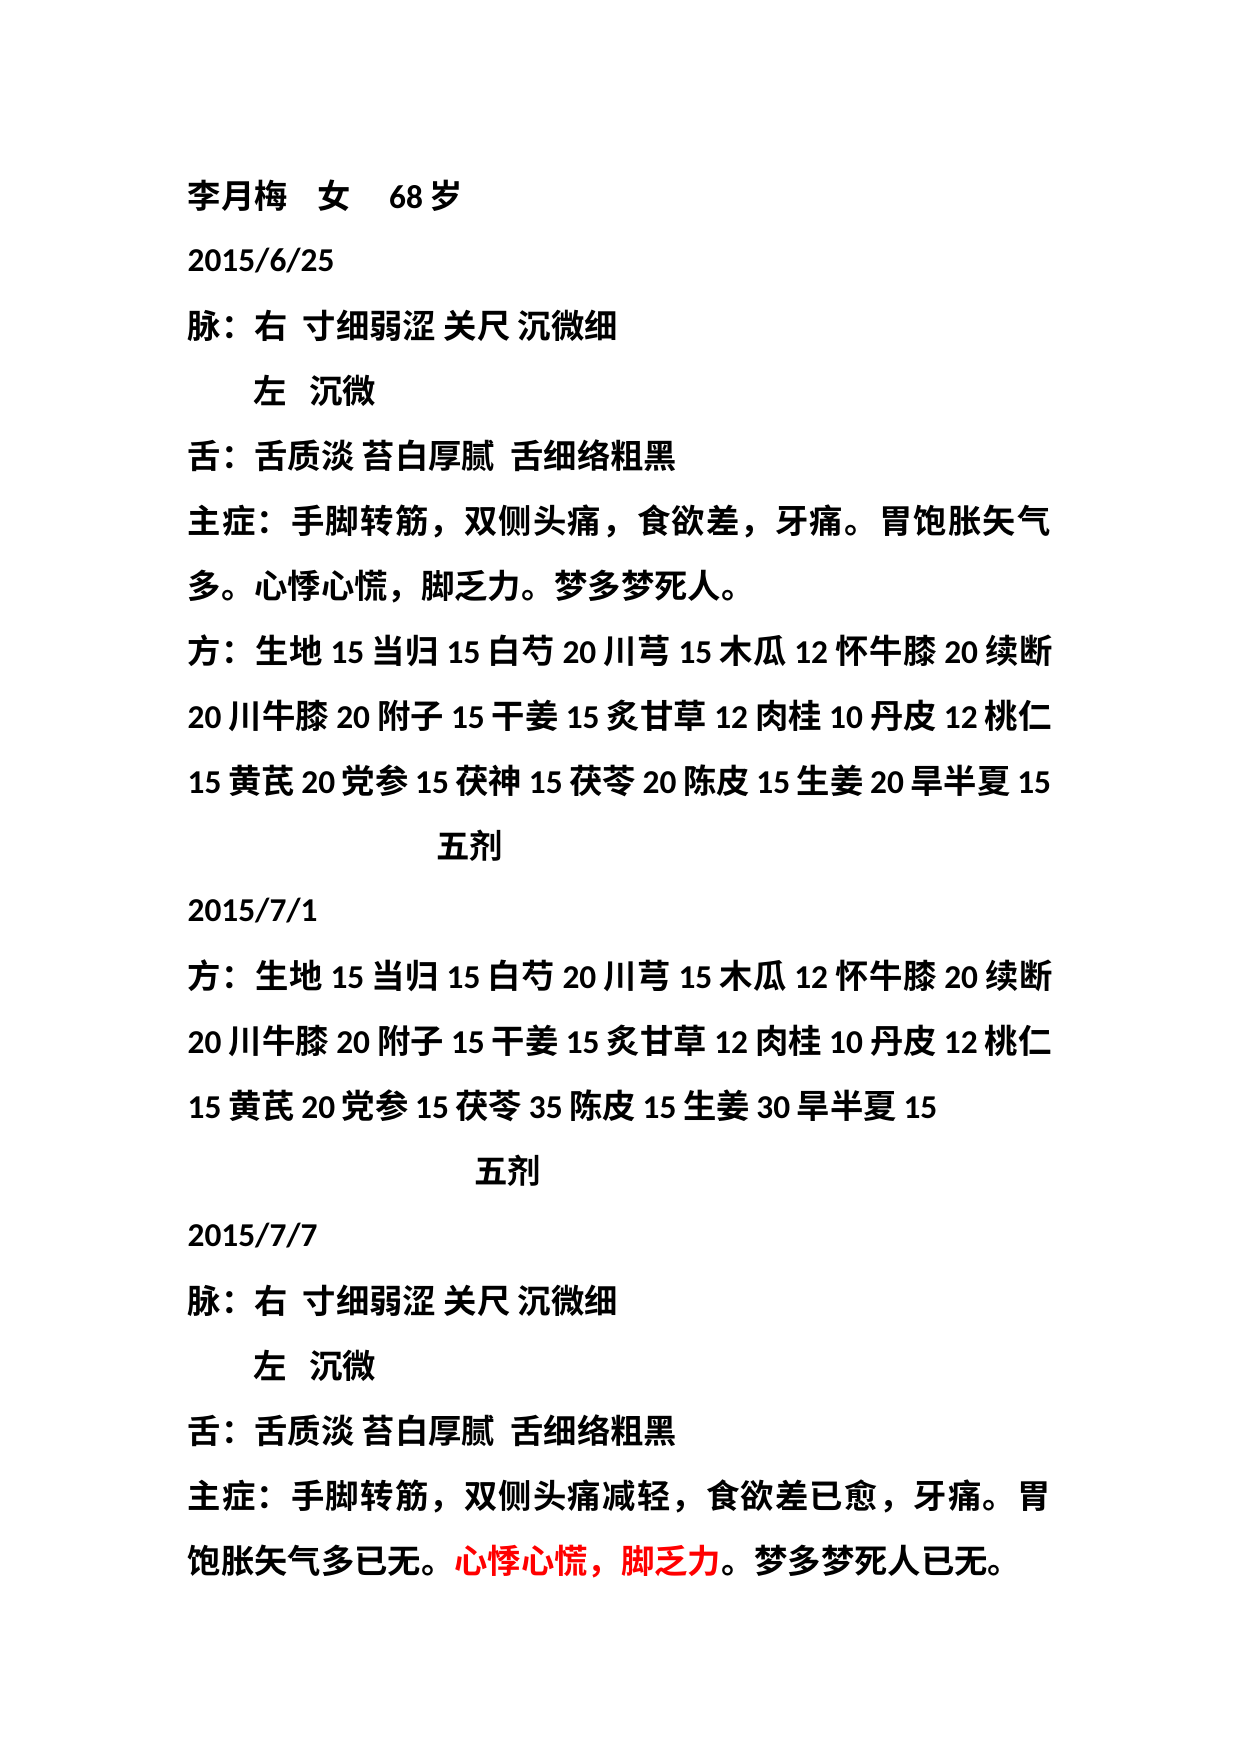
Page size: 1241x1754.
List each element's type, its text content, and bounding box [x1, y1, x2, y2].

text 方：生地15当归15白芍20川芎15木瓜12怀牛膝20续断20川牛膝20附子15干姜15炙甘草12肉桂10丹皮12桃仁15黄芪20党参15茯神15茯苓20陈皮15生姜20旱半夏15 [187, 617, 1053, 812]
text 脉：右 寸细弱涩 关尺 沉微细 [187, 292, 1053, 357]
text 左 沉微 [187, 1332, 1053, 1397]
text 2015/7/7 [187, 1202, 1053, 1267]
text 李月梅 女 68岁 [187, 162, 1053, 227]
text 舌：舌质淡 苔白厚腻 舌细络粗黑 [187, 422, 1053, 487]
text 主症：手脚转筋，双侧头痛减轻，食欲差已愈，牙痛。胃饱胀矢气多已无。心悸心慌，脚乏力。梦多梦死人已无。 [187, 1462, 1053, 1592]
text 舌：舌质淡 苔白厚腻 舌细络粗黑 [187, 1397, 1053, 1462]
text 五剂 [187, 1137, 1053, 1202]
text 五剂 [187, 812, 1053, 877]
text 方：生地15当归15白芍20川芎15木瓜12怀牛膝20续断20川牛膝20附子15干姜15炙甘草12肉桂10丹皮12桃仁15黄芪20党参15茯苓35陈皮15生姜30旱半夏15 [187, 942, 1053, 1137]
text 主症：手脚转筋，双侧头痛，食欲差，牙痛。胃饱胀矢气多。心悸心慌，脚乏力。梦多梦死人。 [187, 487, 1053, 617]
text 2015/6/25 [187, 227, 1053, 292]
text 左 沉微 [187, 357, 1053, 422]
text 脉：右 寸细弱涩 关尺 沉微细 [187, 1267, 1053, 1332]
text 2015/7/1 [187, 877, 1053, 942]
